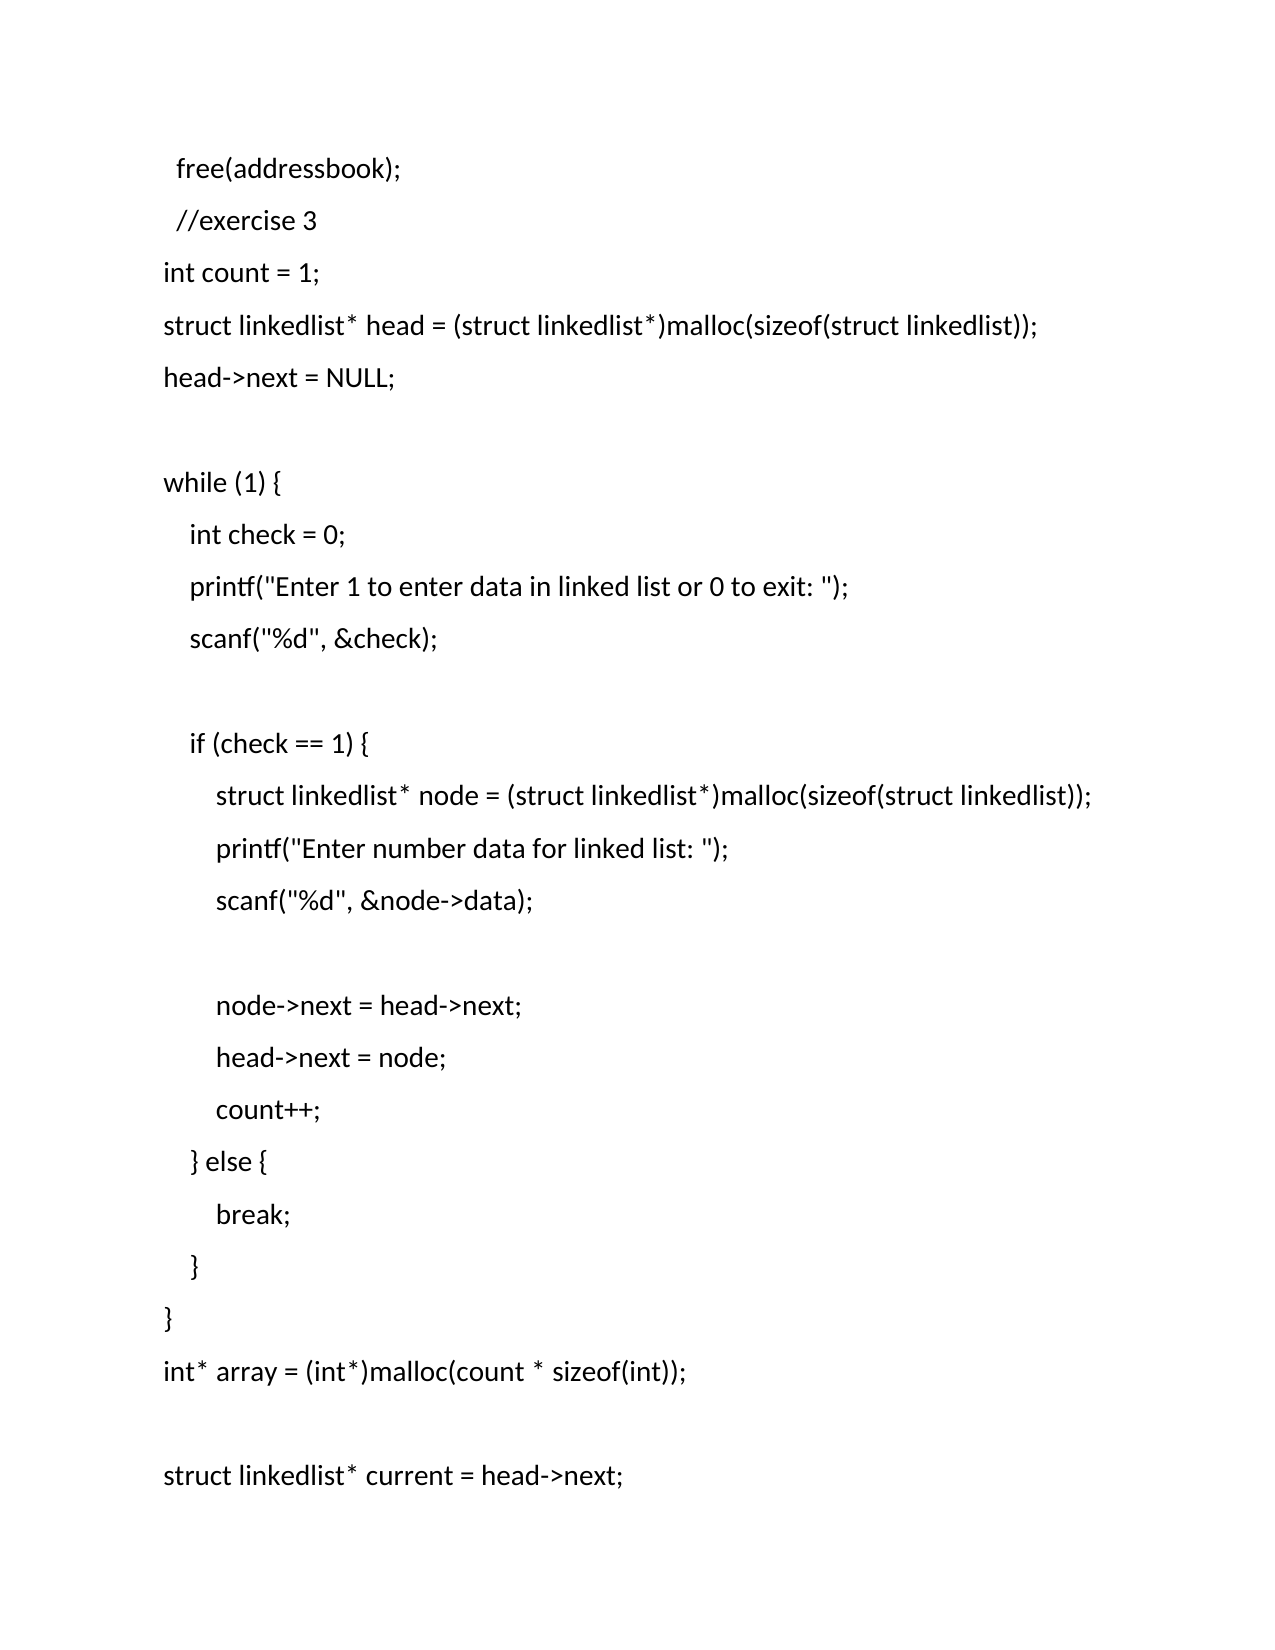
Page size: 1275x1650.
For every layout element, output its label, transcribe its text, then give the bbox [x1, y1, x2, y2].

text //exercise 3 [150, 202, 1125, 238]
text } [150, 1248, 1125, 1284]
text if (check == 1) { [150, 725, 1125, 761]
text int check = 0; [150, 516, 1125, 552]
text } [150, 1300, 1125, 1336]
text printf("Enter 1 to enter data in linked list or 0 to exit: "); [150, 568, 1125, 604]
text scanf("%d", &node->data); [150, 882, 1125, 918]
text struct linkedlist* current = head->next; [150, 1457, 1125, 1493]
text break; [150, 1196, 1125, 1231]
text node->next = head->next; [150, 987, 1125, 1022]
text int count = 1; [150, 254, 1125, 290]
text struct linkedlist* node = (struct linkedlist*)malloc(sizeof(struct linkedlist)); [150, 777, 1125, 813]
text scanf("%d", &check); [150, 621, 1125, 656]
text count++; [150, 1091, 1125, 1127]
text } else { [150, 1143, 1125, 1179]
text printf("Enter number data for linked list: "); [150, 830, 1125, 865]
text head->next = node; [150, 1039, 1125, 1074]
text head->next = NULL; [150, 359, 1125, 395]
text free(addressbook); [150, 150, 1125, 186]
text struct linkedlist* head = (struct linkedlist*)malloc(sizeof(struct linkedlist)); [150, 307, 1125, 342]
text int* array = (int*)malloc(count * sizeof(int)); [150, 1353, 1125, 1388]
text while (1) { [150, 464, 1125, 499]
